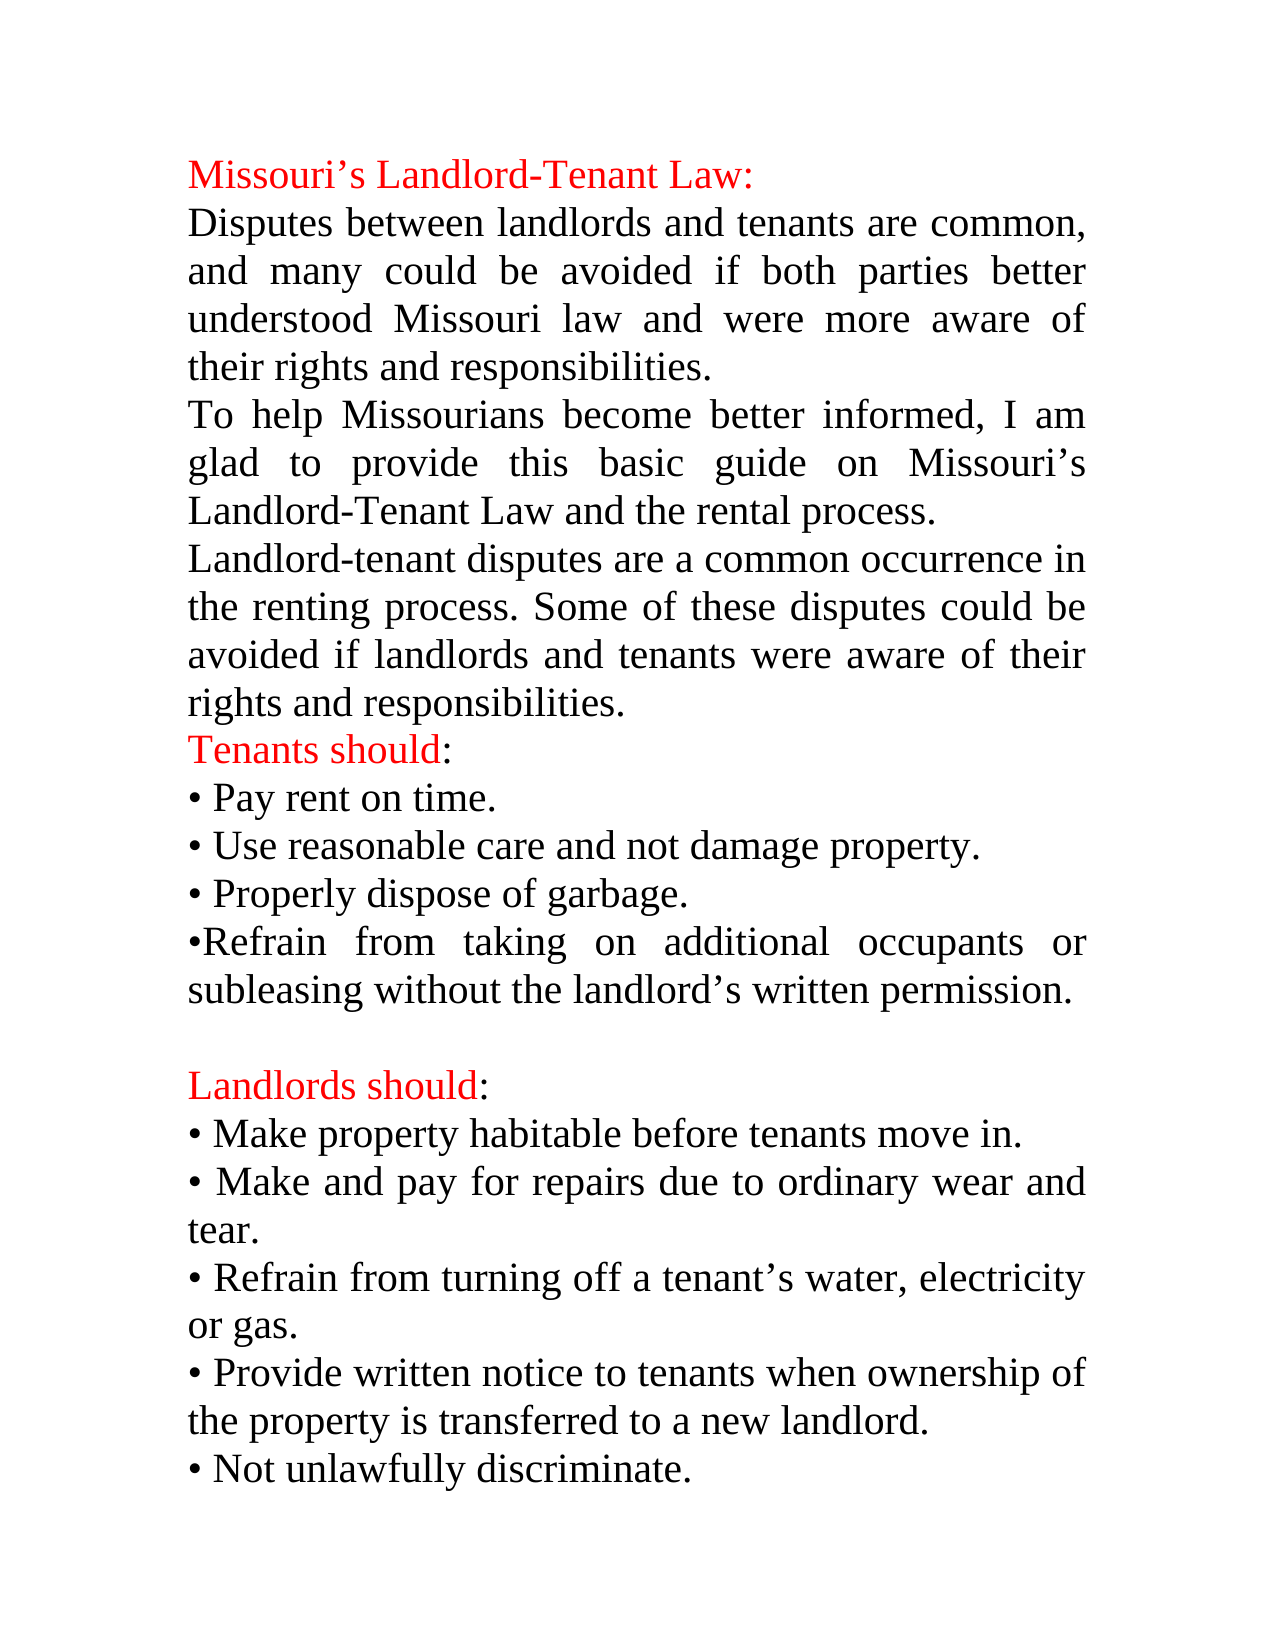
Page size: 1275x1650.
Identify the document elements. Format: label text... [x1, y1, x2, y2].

text Disputes between landlords and tenants are common, and many could be avoided if both parties better understood Missouri law and were more aware of their rights and responsibilities. [187, 198, 1087, 389]
text Landlords should: [187, 1060, 1087, 1108]
text • Refrain from turning off a tenant’s water, electricity or gas. [187, 1252, 1087, 1348]
text Missouri’s Landlord-Tenant Law: [187, 150, 1087, 198]
text • Make property habitable before tenants move in. [187, 1108, 1087, 1156]
text • Properly dispose of garbage. [187, 869, 1087, 917]
text Tenants should: [187, 725, 1087, 773]
text • Use reasonable care and not damage property. [187, 821, 1087, 869]
text • Not unlawfully discriminate. [187, 1444, 1087, 1492]
text To help Missourians become better informed, I am glad to provide this basic guide on Missouri’s Landlord-Tenant Law and the rental process. [187, 389, 1087, 533]
text • Pay rent on time. [187, 773, 1087, 821]
text • Make and pay for repairs due to ordinary wear and tear. [187, 1156, 1087, 1252]
text Landlord-tenant disputes are a common occurrence in the renting process. Some of these disputes could be avoided if landlords and tenants were aware of their rights and responsibilities. [187, 533, 1087, 725]
text •Refrain from taking on additional occupants or subleasing without the landlord’s written permission. [187, 917, 1087, 1012]
text • Provide written notice to tenants when ownership of the property is transferred to a new landlord. [187, 1348, 1087, 1444]
